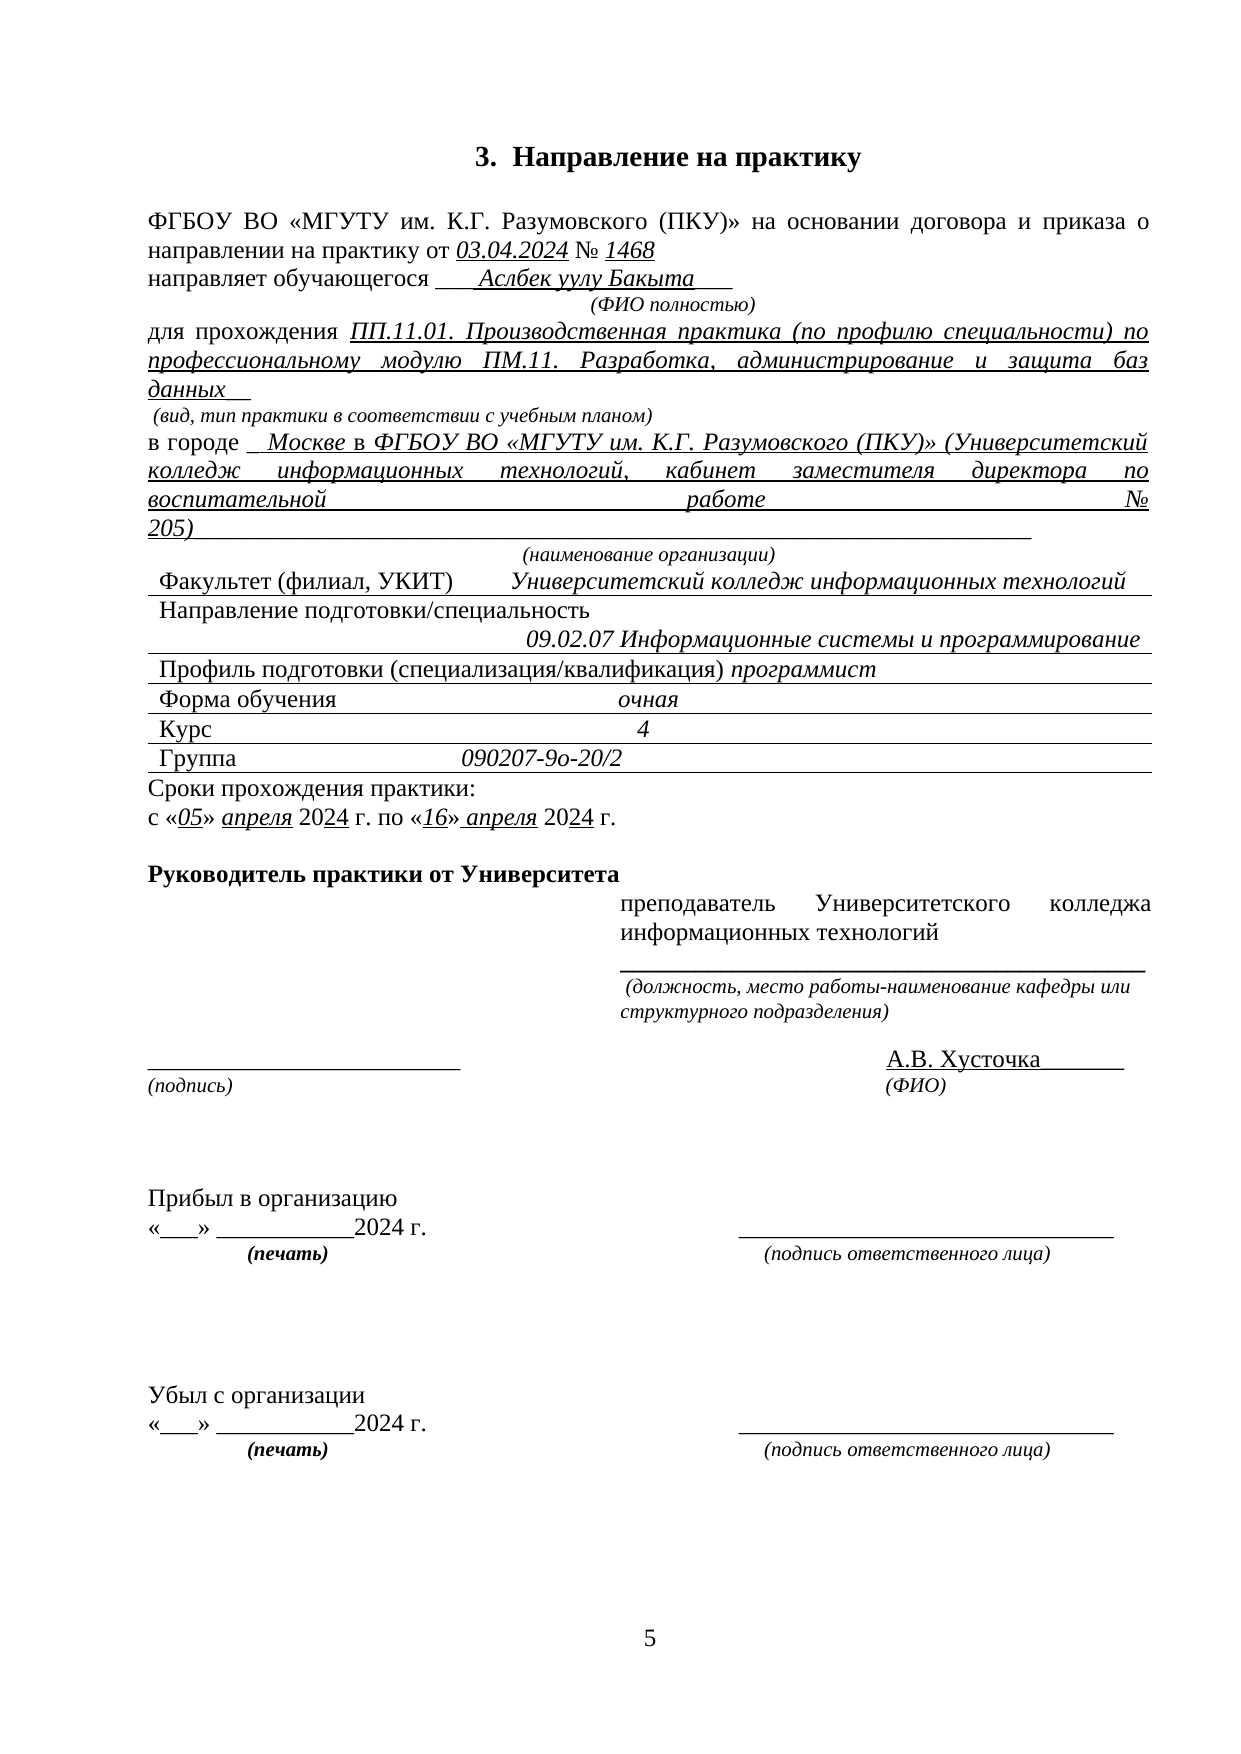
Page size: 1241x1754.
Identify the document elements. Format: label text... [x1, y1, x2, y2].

text Руководитель практики от Университета [148, 859, 1152, 888]
list Убыл с организации [148, 1380, 1152, 1408]
list (ФИО полностью) [148, 292, 1152, 316]
list (наименование организации) [148, 542, 1152, 566]
list (печать) (подпись ответственного лица) [148, 1241, 1152, 1265]
list __________________________________________ [620, 946, 1152, 974]
list (должность, место работы-наименование кафедры или структурного подразделения) [620, 974, 1152, 1023]
subtitle Направление на практику [185, 139, 1152, 172]
list «___» ___________2024 г. ______________________________ [148, 1212, 1152, 1241]
table_cell Форма обучения очная [148, 684, 1152, 713]
table_cell Группа 090207-9о-20/2 [148, 744, 1152, 772]
table_cell Профиль подготовки (специализация/квалификация) программист [148, 654, 1152, 683]
list в городе _ Москве в ФГБОУ ВО «МГУТУ им. К.Г. Разумовского (ПКУ)» (Университетский колледж информационных технологий, кабинет заместителя директора по воспитательной работе № 205)___________________________________________________________________ [148, 427, 1152, 542]
list с «05» апреля 2024 г. по «16» апреля 2024 г. [148, 802, 1152, 831]
text преподаватель Университетского колледжа информационных технологий [620, 888, 1152, 946]
list Прибыл в организацию [148, 1183, 1152, 1212]
text для прохождения ПП.11.01. Производственная практика (по профилю специальности) по профессиональному модулю ПМ.11. Разработка, администрирование и защита баз данных__ [148, 316, 1152, 403]
list (печать) (подпись ответственного лица) [148, 1437, 1152, 1461]
list _________________________ А.В. Хусточка________ (подпись) (ФИО) [148, 1044, 1152, 1097]
list Сроки прохождения практики: [148, 773, 1152, 802]
list «___» ___________2024 г. ______________________________ [148, 1408, 1152, 1437]
list направляет обучающегося ___ Аслбек уулу Бакыта___ [148, 263, 1152, 292]
table_cell Курс 4 [148, 714, 1152, 742]
table_header Факультет (филиал, УКИТ) Университетский колледж информационных технологий [148, 566, 1152, 594]
list ФГБОУ ВО «МГУТУ им. К.Г. Разумовского (ПКУ)» на основании договора и приказа о направлении на практику от 03.04.2024 № 1468 [148, 206, 1152, 263]
table_cell Направление подготовки/специальность 09.02.07 Информационные системы и программирование [148, 596, 1152, 653]
text (вид, тип практики в соответствии с учебным планом) [148, 403, 1152, 427]
